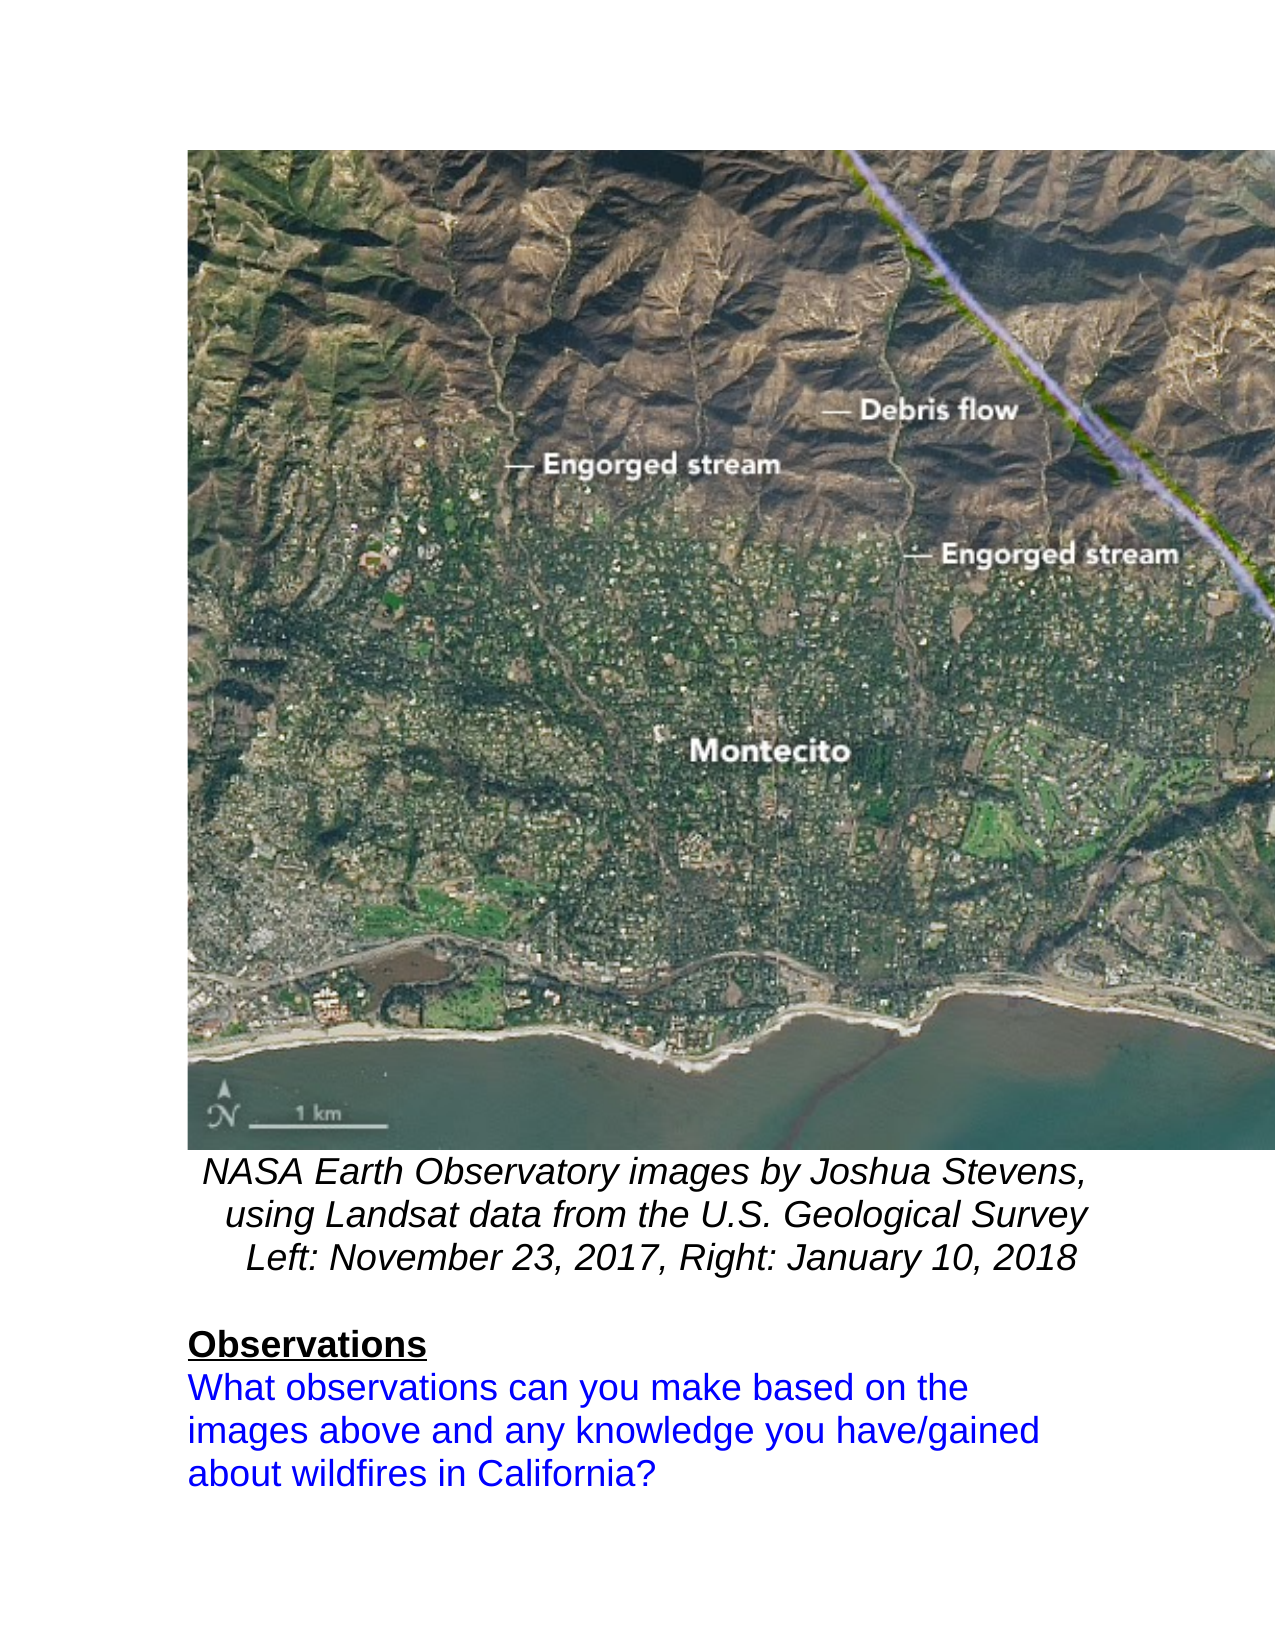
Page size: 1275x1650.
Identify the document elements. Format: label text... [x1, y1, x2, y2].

text NASA Earth Observatory images by Joshua Stevens, using Landsat data from the U.S. Geological Survey [187, 1150, 1087, 1236]
text Observations [187, 1322, 1087, 1365]
text Left: November 23, 2017, Right: January 10, 2018 [187, 1236, 1087, 1279]
picture [187, 150, 1275, 1150]
text What observations can you make based on the images above and any knowledge you have/gained about wildfires in California? [187, 1365, 1087, 1494]
